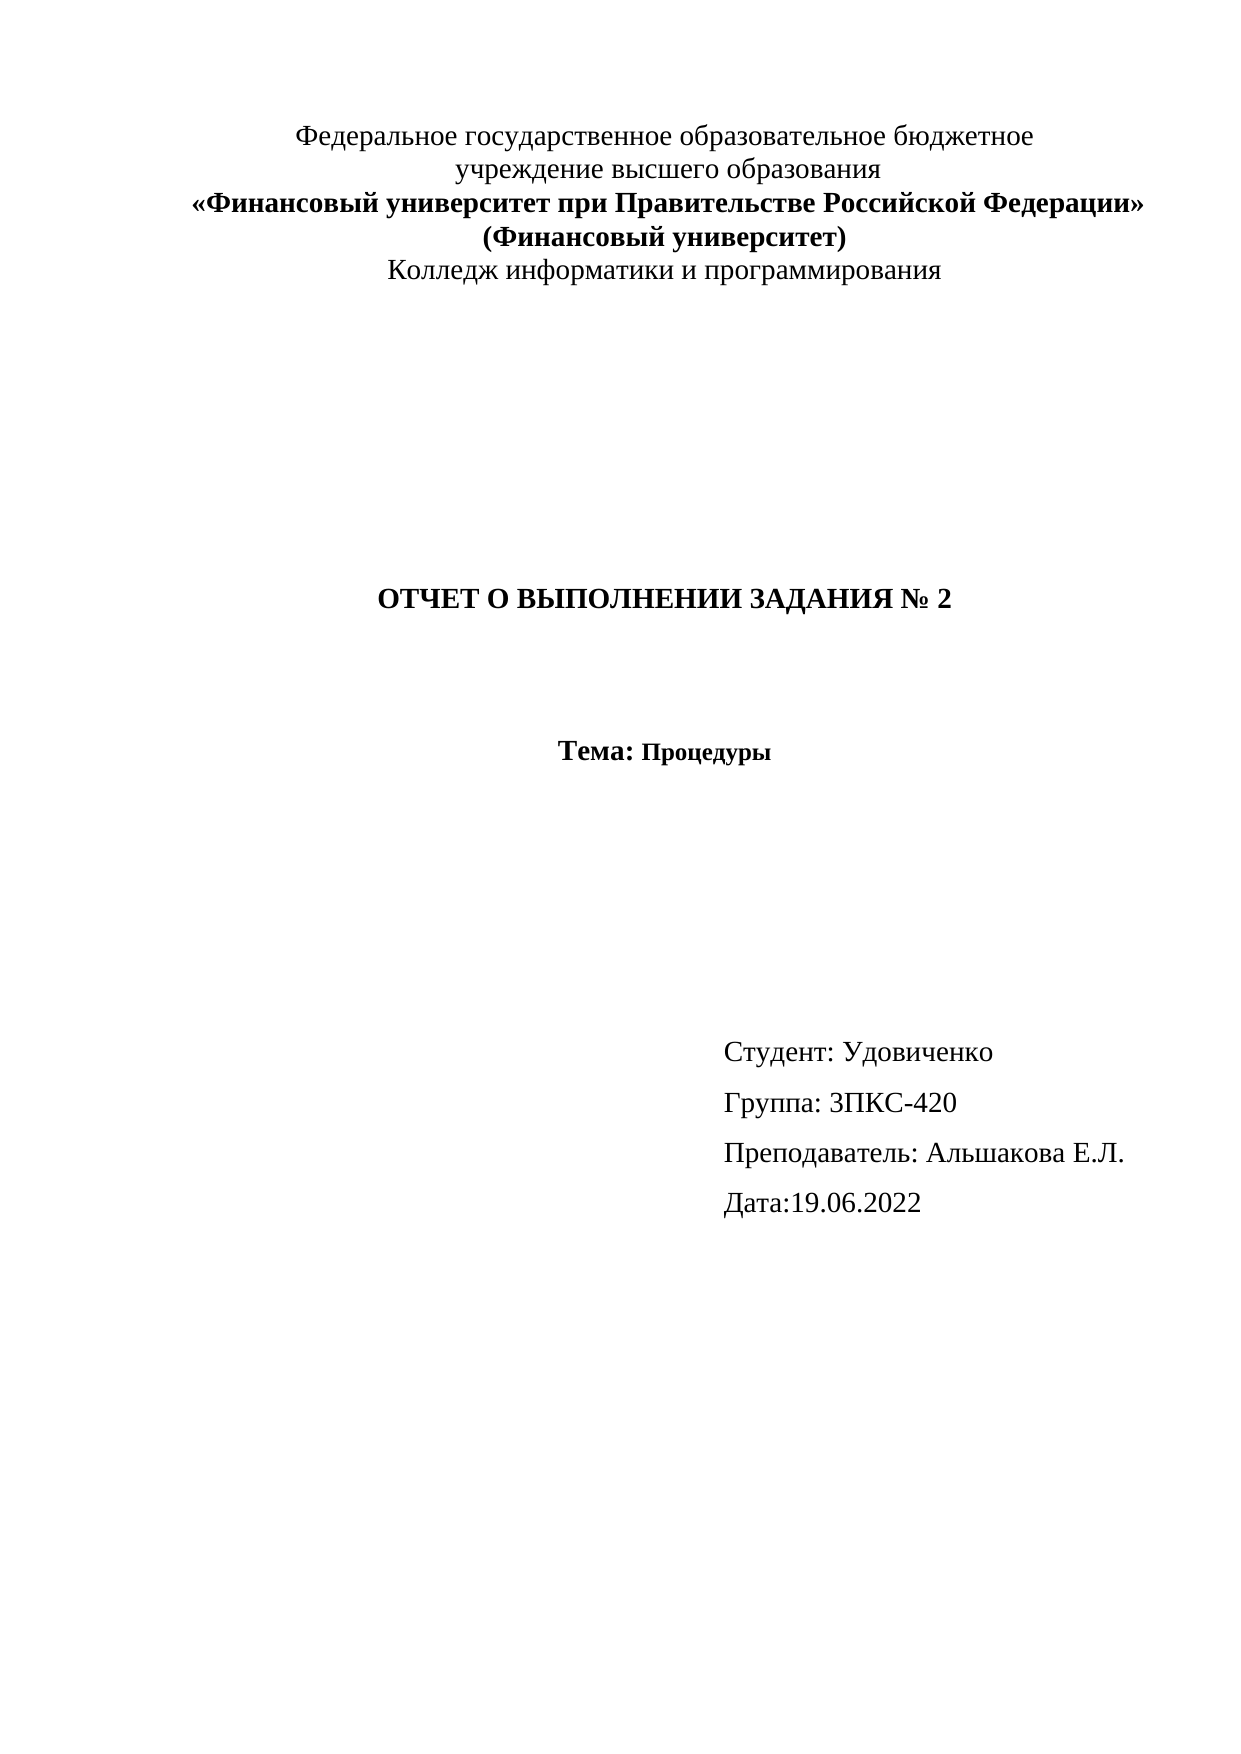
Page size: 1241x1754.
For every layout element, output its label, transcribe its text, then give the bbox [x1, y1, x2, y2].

text ОТЧЕТ О ВЫПОЛНЕНИИ ЗАДАНИЯ № 2 [177, 582, 1152, 615]
text (Финансовый университет) [177, 219, 1152, 252]
text Тема: Процедуры [177, 733, 1152, 766]
text Колледж информатики и программирования [177, 252, 1152, 286]
text «Финансовый университет при Правительстве Российской Федерации» [177, 185, 1152, 219]
text Преподаватель: Альшакова Е.Л. [177, 1135, 1152, 1169]
text Студент: Удовиченко [177, 1034, 1152, 1068]
text Федеральное государственное образовательное бюджетное [177, 118, 1152, 152]
text Группа: 3ПКС-420 [177, 1085, 1152, 1118]
text учреждение высшего образования [177, 152, 1152, 185]
text Дата:19.06.2022 [177, 1185, 1152, 1219]
